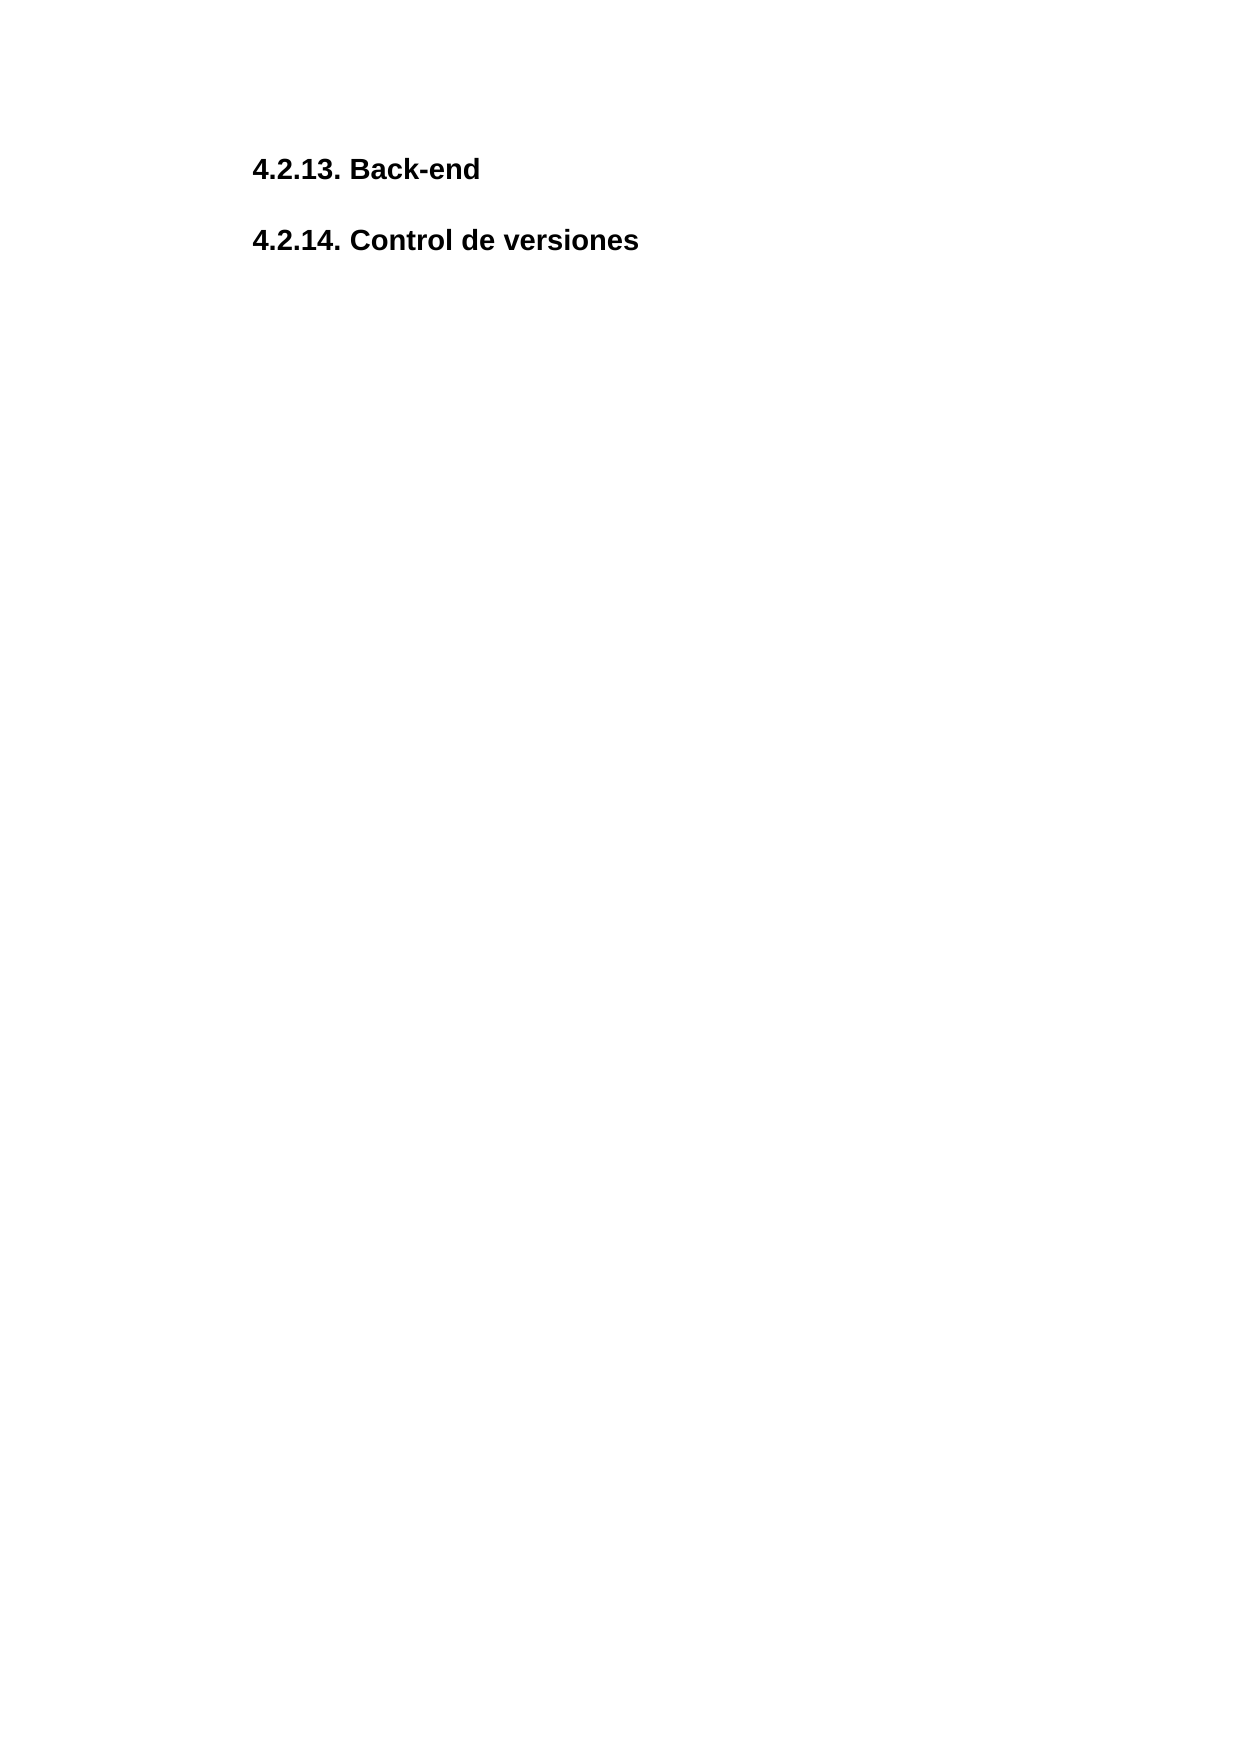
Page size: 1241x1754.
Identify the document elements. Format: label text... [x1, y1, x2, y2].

text 4.2.14. Control de versiones [177, 223, 1063, 257]
text 4.2.13. Back-end [177, 152, 1063, 185]
